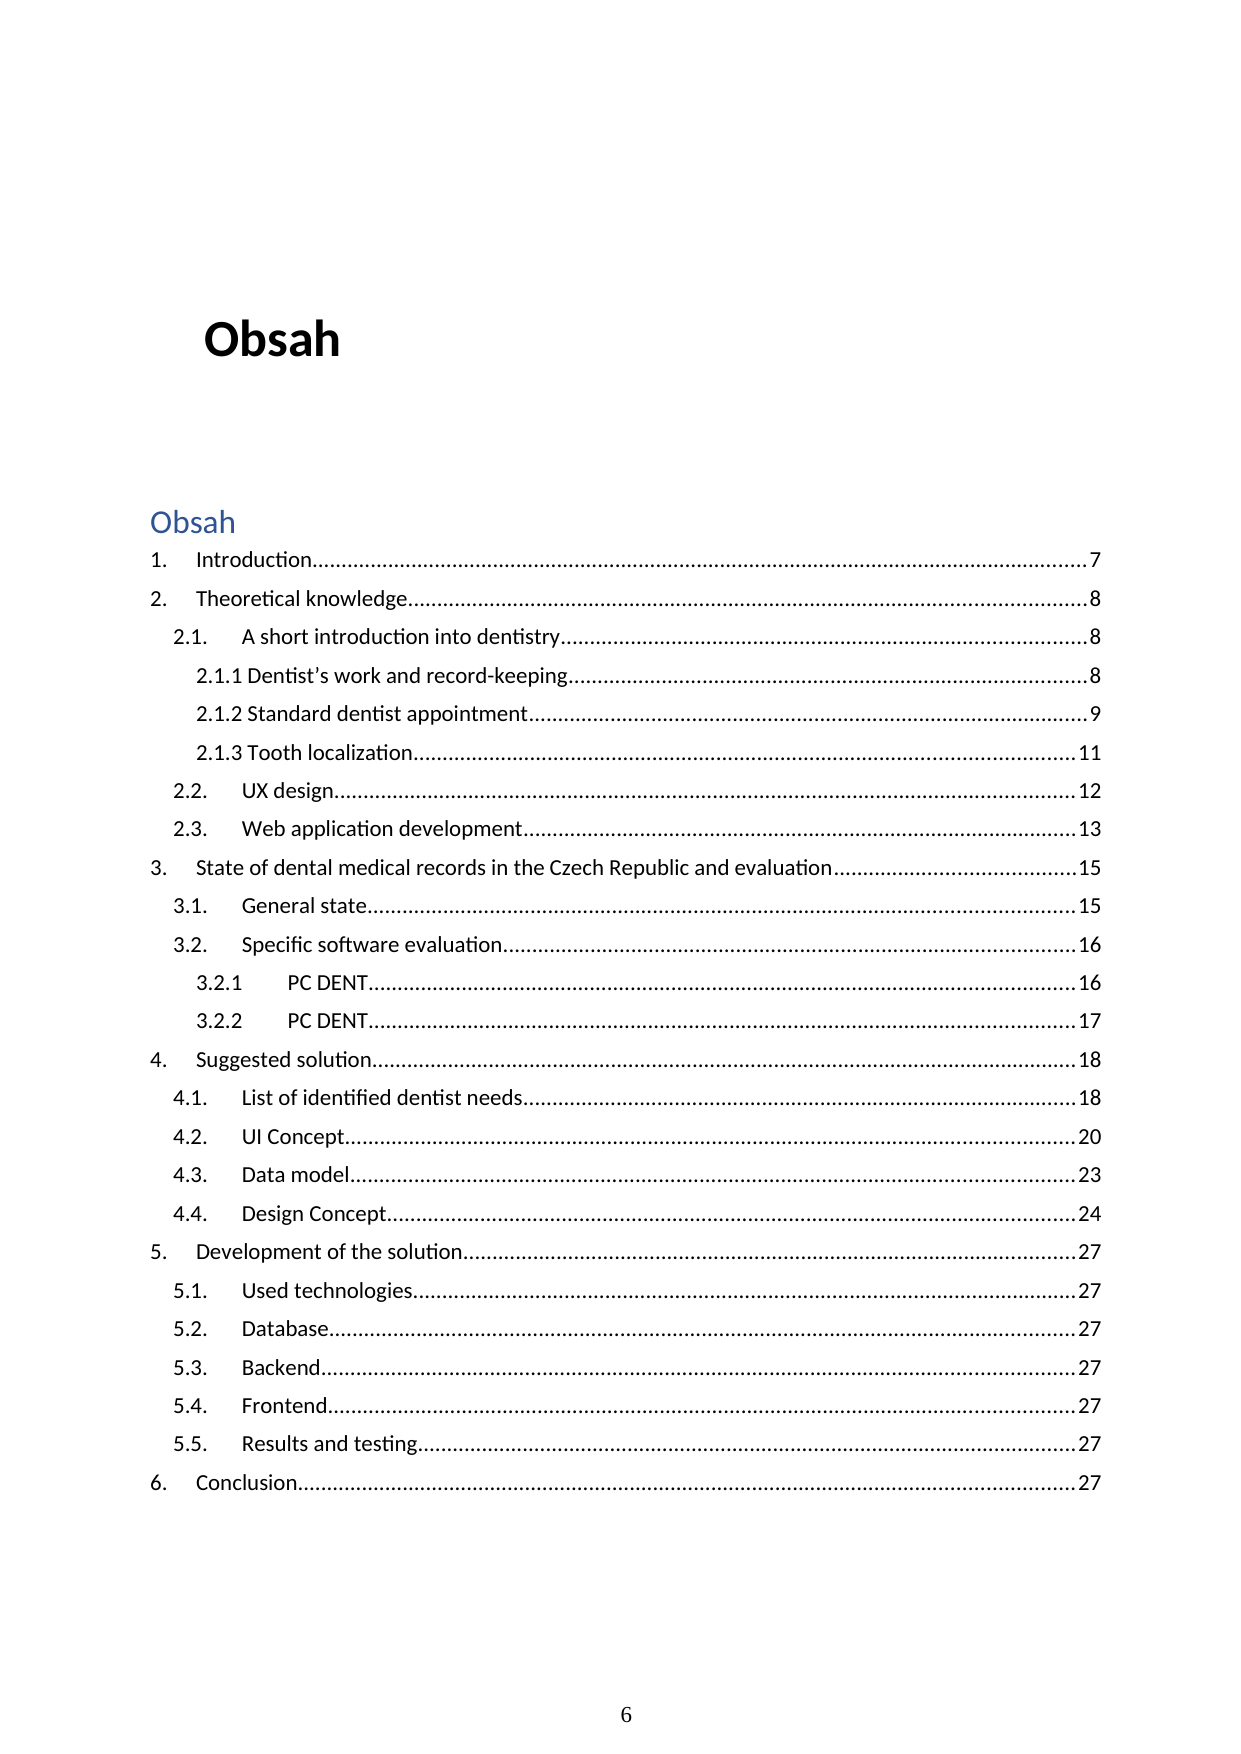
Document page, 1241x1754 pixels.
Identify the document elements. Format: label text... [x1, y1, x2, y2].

text Obsah [204, 306, 1102, 369]
